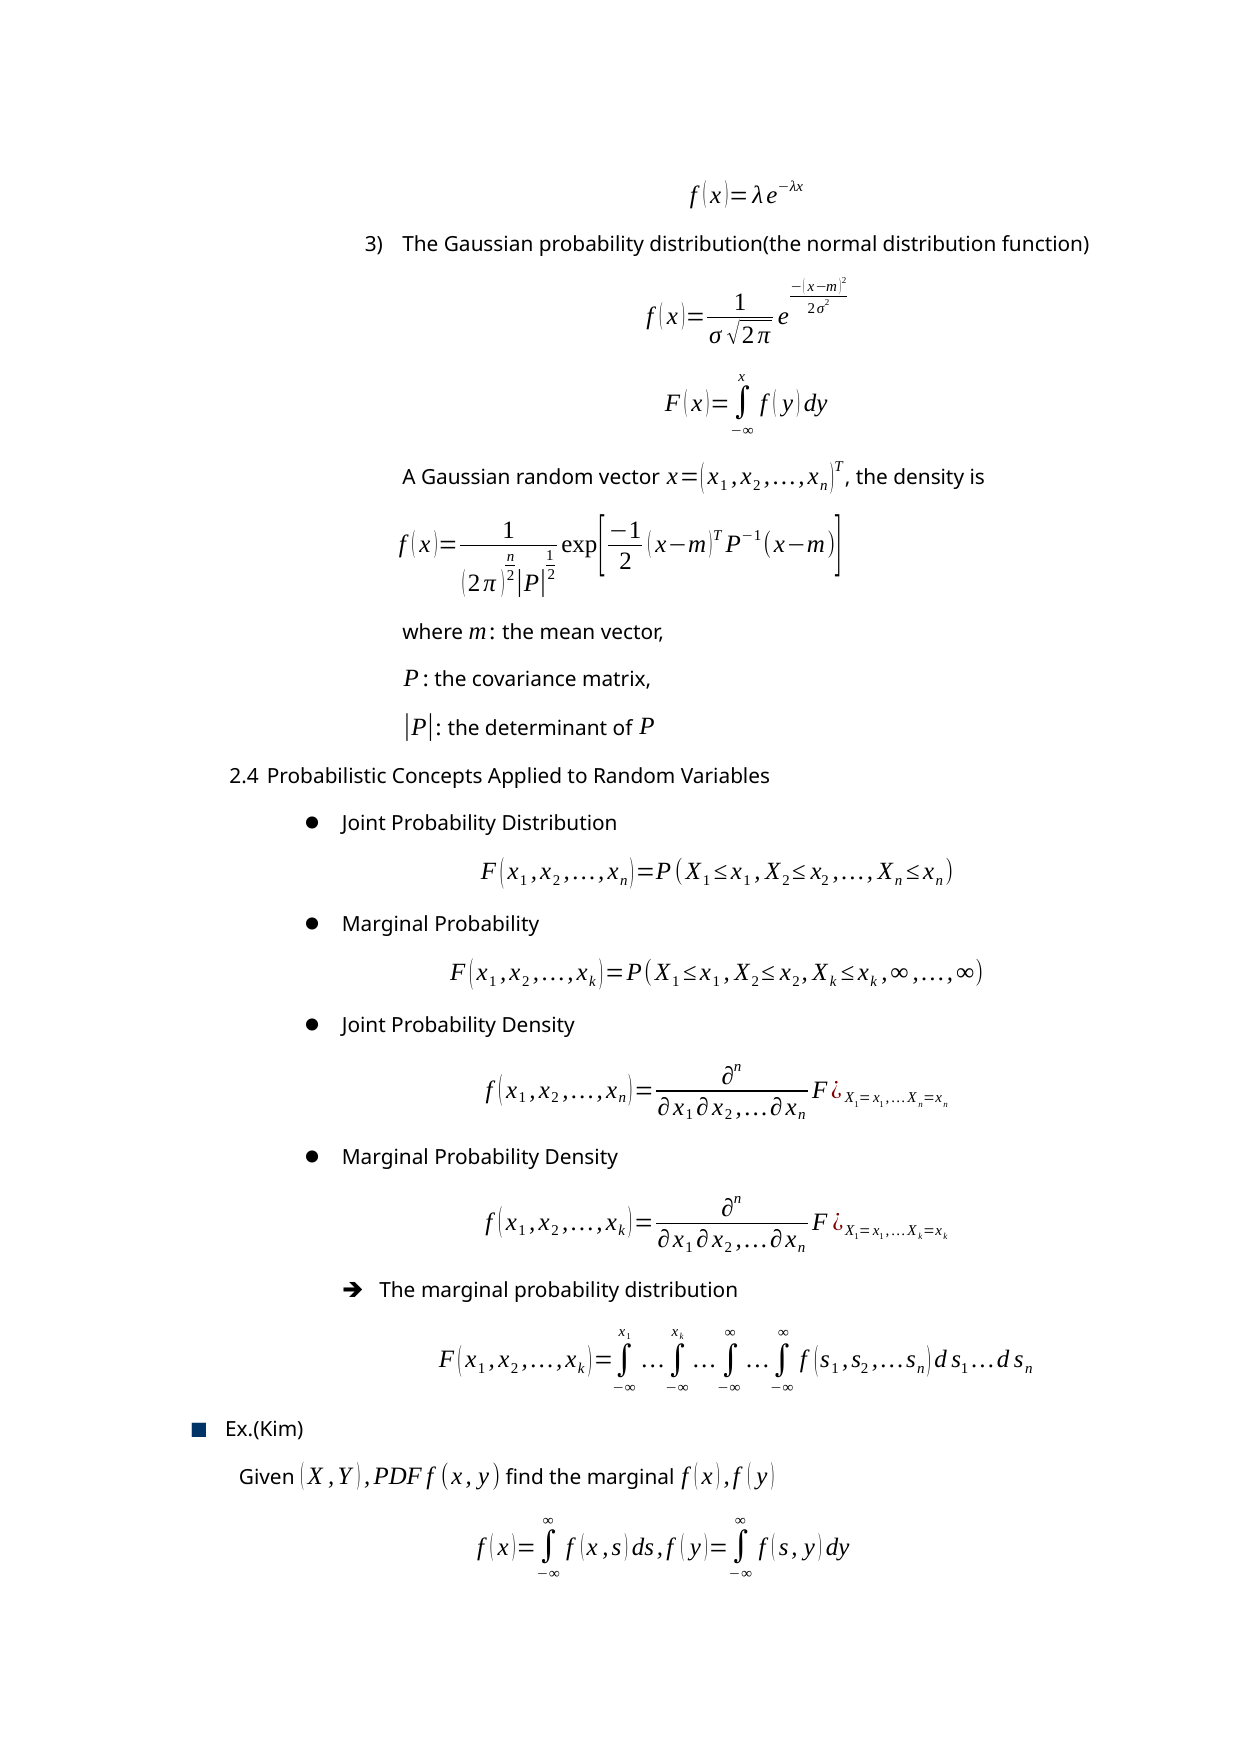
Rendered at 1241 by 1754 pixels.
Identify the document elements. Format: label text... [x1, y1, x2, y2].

list Marginal Probability [304, 909, 1090, 938]
list Probabilistic Concepts Applied to Random Variables [229, 761, 1090, 789]
list A Gaussian random vector , the density is [402, 457, 1090, 495]
list Joint Probability Density [304, 1010, 1090, 1038]
list The marginal probability distribution [342, 1275, 1090, 1303]
picture [188, 1419, 206, 1437]
list the determinant of [402, 712, 1090, 742]
list Marginal Probability Density [304, 1142, 1090, 1171]
list where the mean vector, [402, 617, 1090, 646]
list Given find the marginal [233, 1461, 1090, 1492]
list the covariance matrix, [402, 664, 1090, 693]
list Ex.(Kim) [187, 1414, 1090, 1442]
list Joint Probability Distribution [304, 808, 1090, 837]
list The Gaussian probability distribution(the normal distribution function) [364, 229, 1090, 257]
